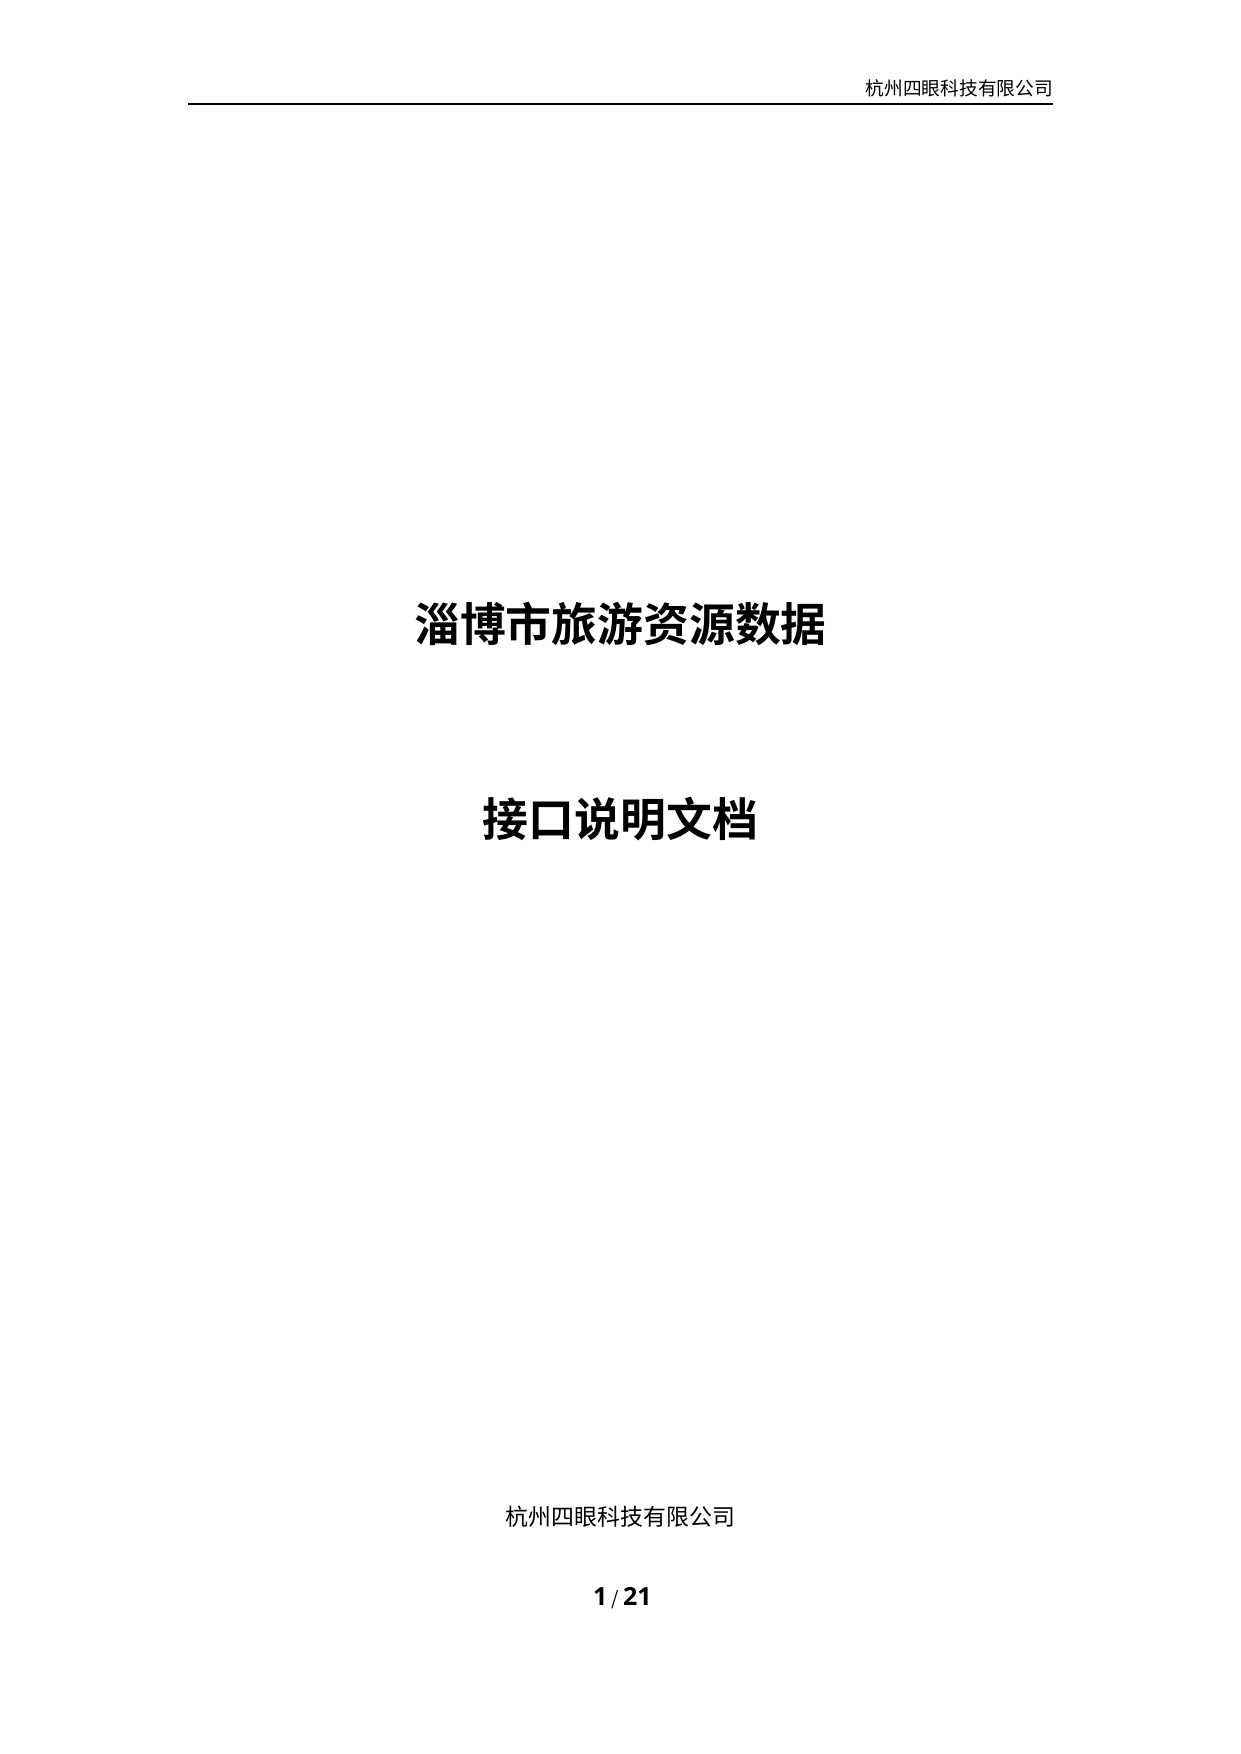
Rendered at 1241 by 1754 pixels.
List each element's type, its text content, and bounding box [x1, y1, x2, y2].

text 杭州四眼科技有限公司 [187, 1498, 1053, 1532]
subtitle 淄博市旅游资源数据 [187, 588, 1053, 654]
subtitle 接口说明文档 [187, 783, 1053, 850]
